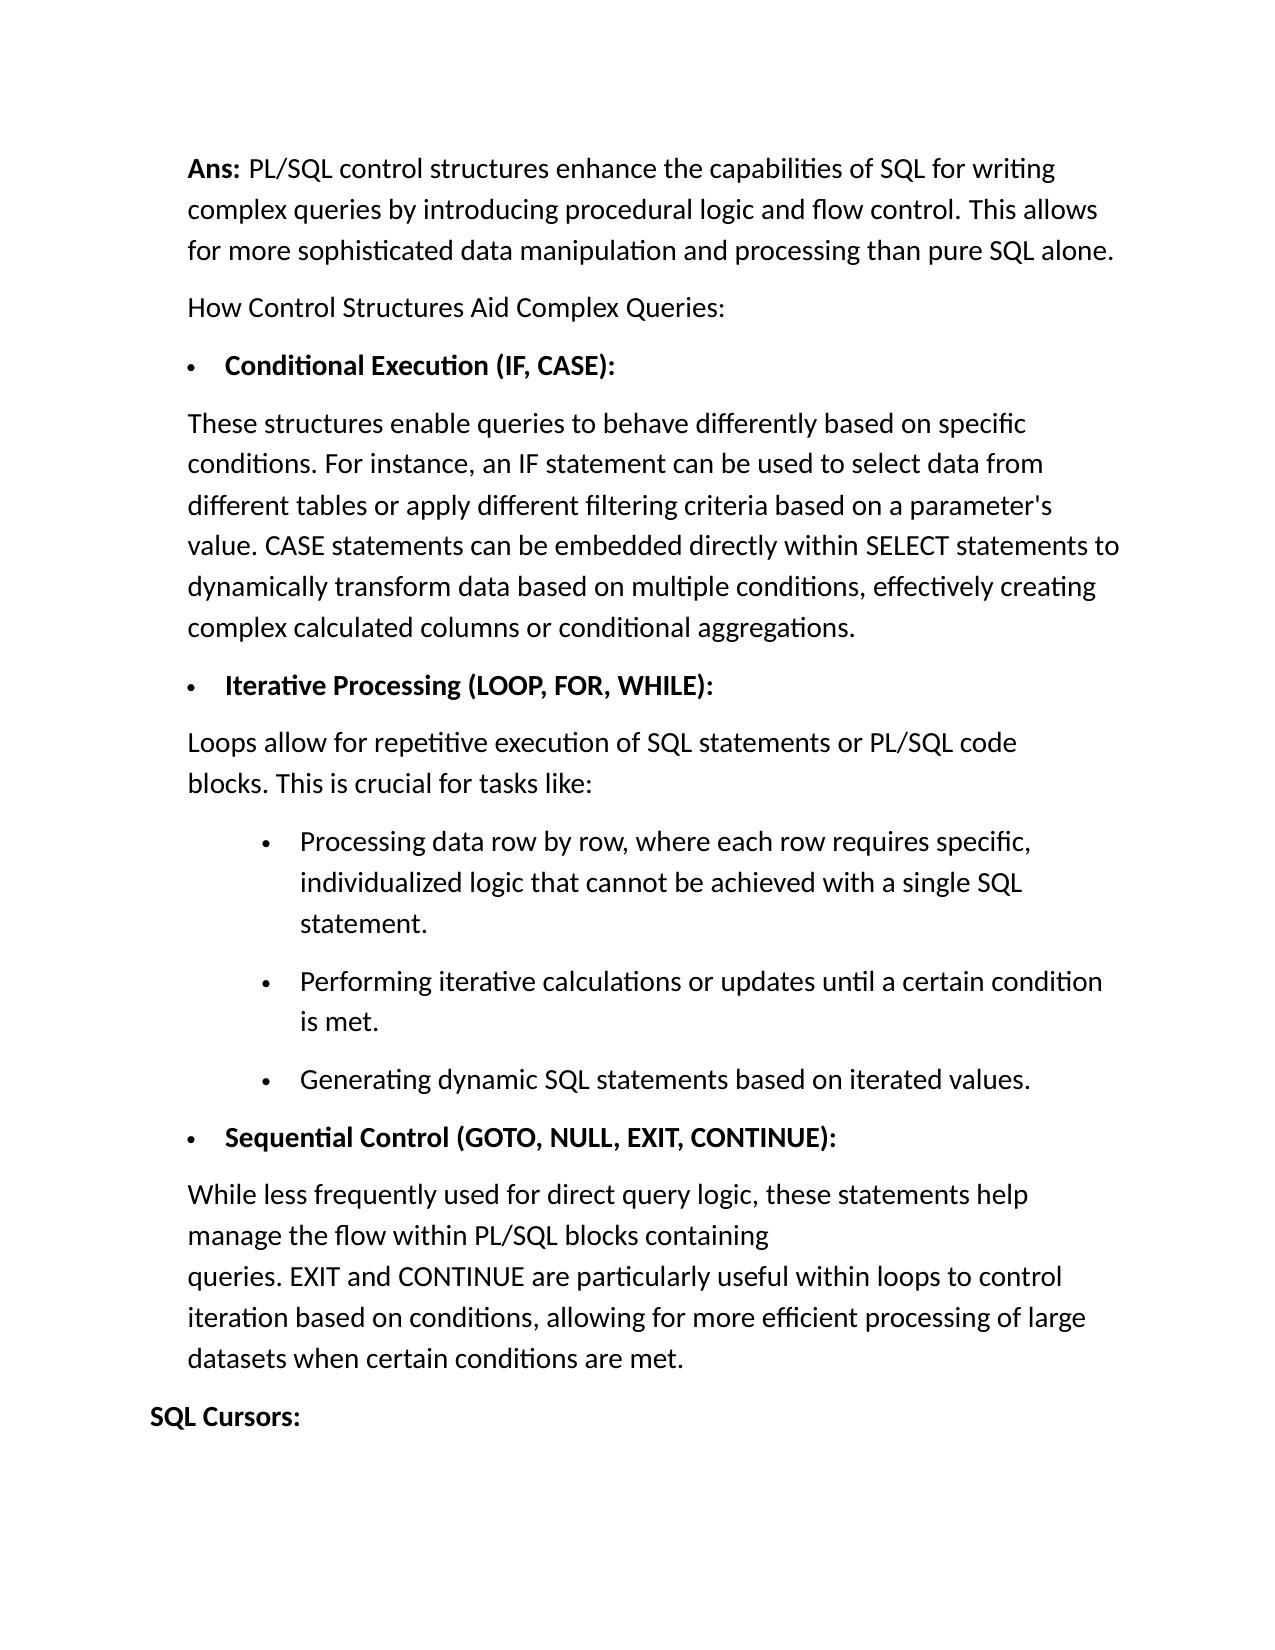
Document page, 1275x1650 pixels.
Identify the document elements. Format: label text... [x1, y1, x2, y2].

list Iterative Processing (LOOP, FOR, WHILE): [187, 667, 1125, 703]
text While less frequently used for direct query logic, these statements help manage the flow within PL/SQL blocks containing queries. EXIT and CONTINUE are particularly useful within loops to control iteration based on conditions, allowing for more efficient processing of large datasets when certain conditions are met. [187, 1176, 1125, 1376]
text Ans: PL/SQL control structures enhance the capabilities of SQL for writing complex queries by introducing procedural logic and flow control. This allows for more sophisticated data manipulation and processing than pure SQL alone. [187, 150, 1125, 267]
list Processing data row by row, where each row requires specific, individualized logic that cannot be achieved with a single SQL statement. [262, 823, 1125, 941]
list Conditional Execution (IF, CASE): [187, 347, 1125, 383]
text SQL Cursors: [150, 1398, 1125, 1433]
text How Control Structures Aid Complex Queries: [187, 289, 1125, 325]
list Sequential Control (GOTO, NULL, EXIT, CONTINUE): [187, 1119, 1125, 1154]
text Loops allow for repetitive execution of SQL statements or PL/SQL code blocks. This is crucial for tasks like: [187, 724, 1125, 801]
list Generating dynamic SQL statements based on iterated values. [262, 1061, 1125, 1097]
list Performing iterative calculations or updates until a certain condition is met. [262, 963, 1125, 1039]
text These structures enable queries to behave differently based on specific conditions. For instance, an IF statement can be used to select data from different tables or apply different filtering criteria based on a parameter's value. CASE statements can be embedded directly within SELECT statements to dynamically transform data based on multiple conditions, effectively creating complex calculated columns or conditional aggregations. [187, 405, 1125, 645]
